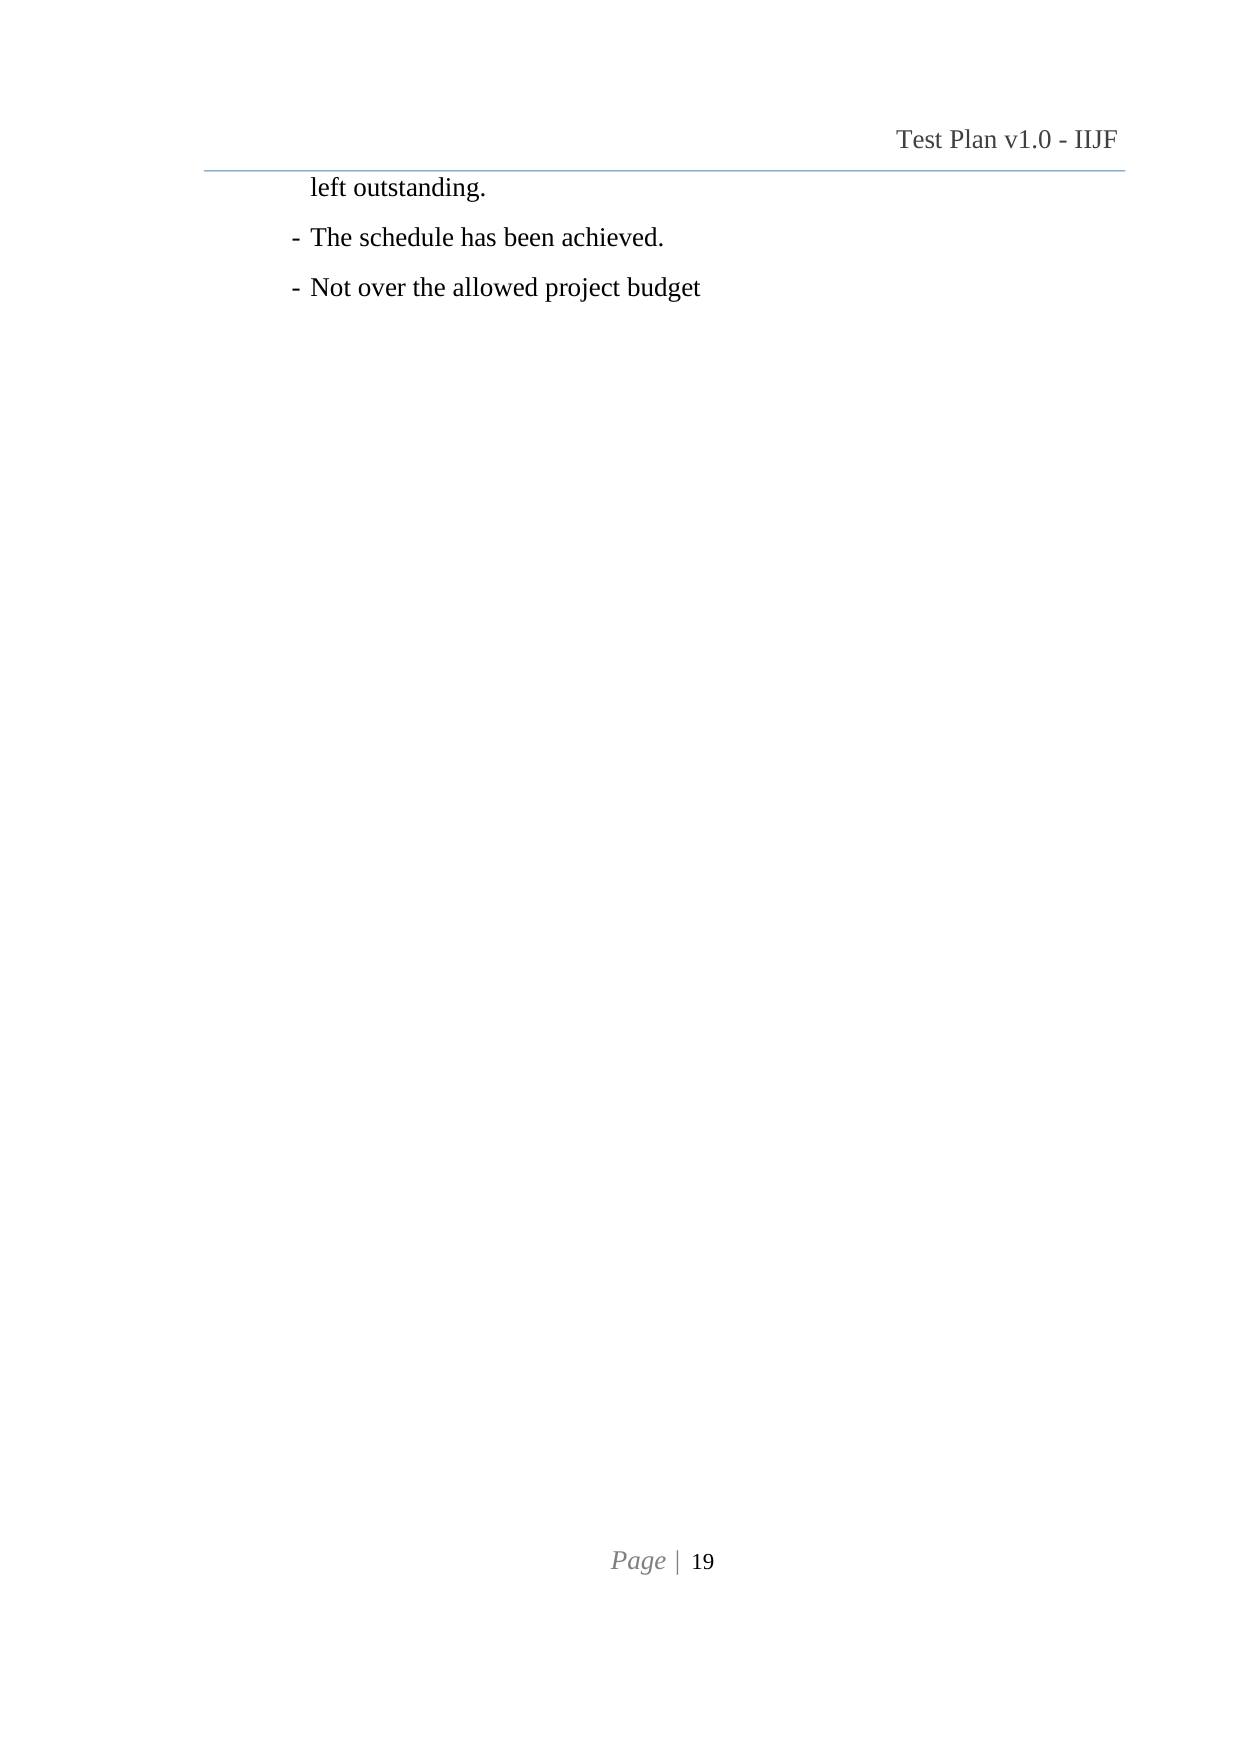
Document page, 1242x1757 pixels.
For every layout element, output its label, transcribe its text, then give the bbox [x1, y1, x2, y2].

list The schedule has been achieved. [291, 221, 1137, 252]
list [291, 171, 1095, 202]
list Not over the allowed project budget [291, 271, 1137, 302]
